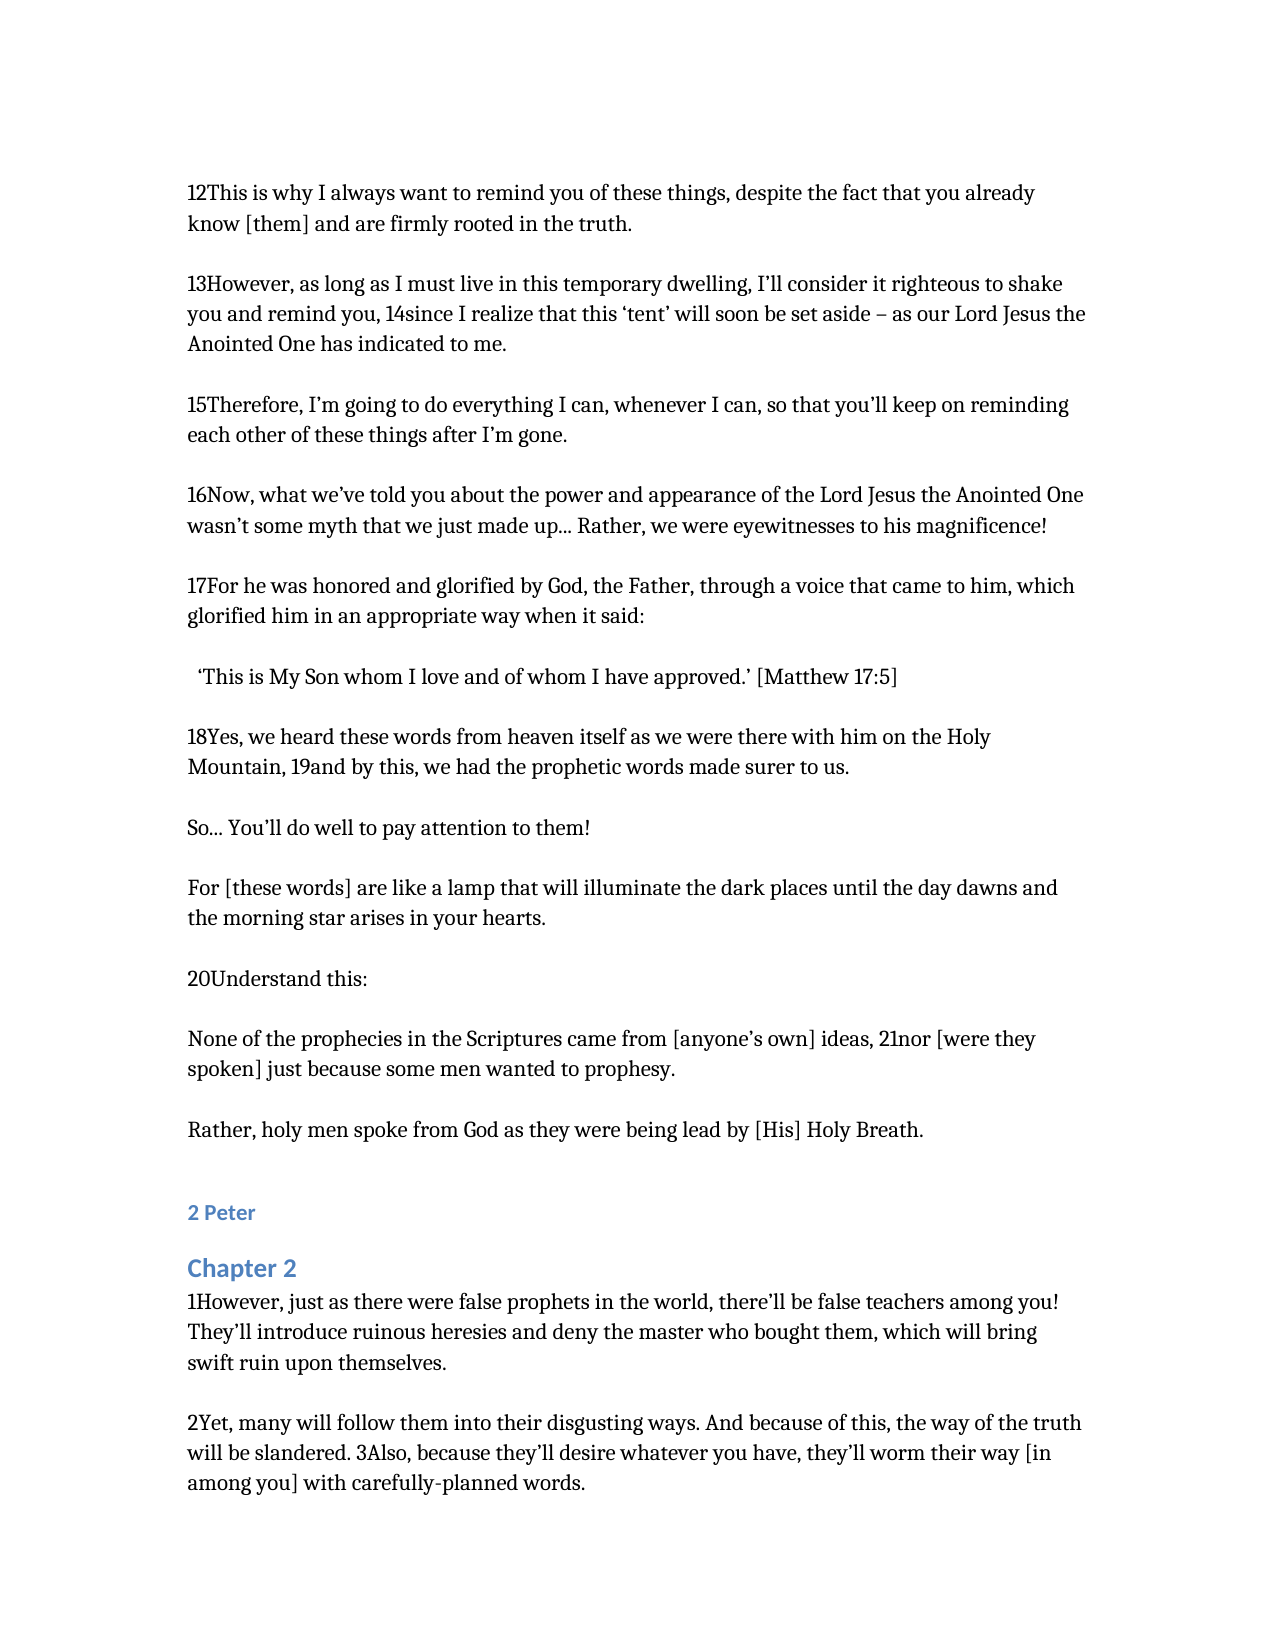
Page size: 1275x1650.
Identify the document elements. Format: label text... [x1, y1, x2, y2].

subtitle Chapter 2 [187, 1251, 1087, 1284]
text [187, 150, 1087, 1173]
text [187, 1289, 1087, 1496]
subtitle 2 Peter [187, 1198, 1087, 1226]
